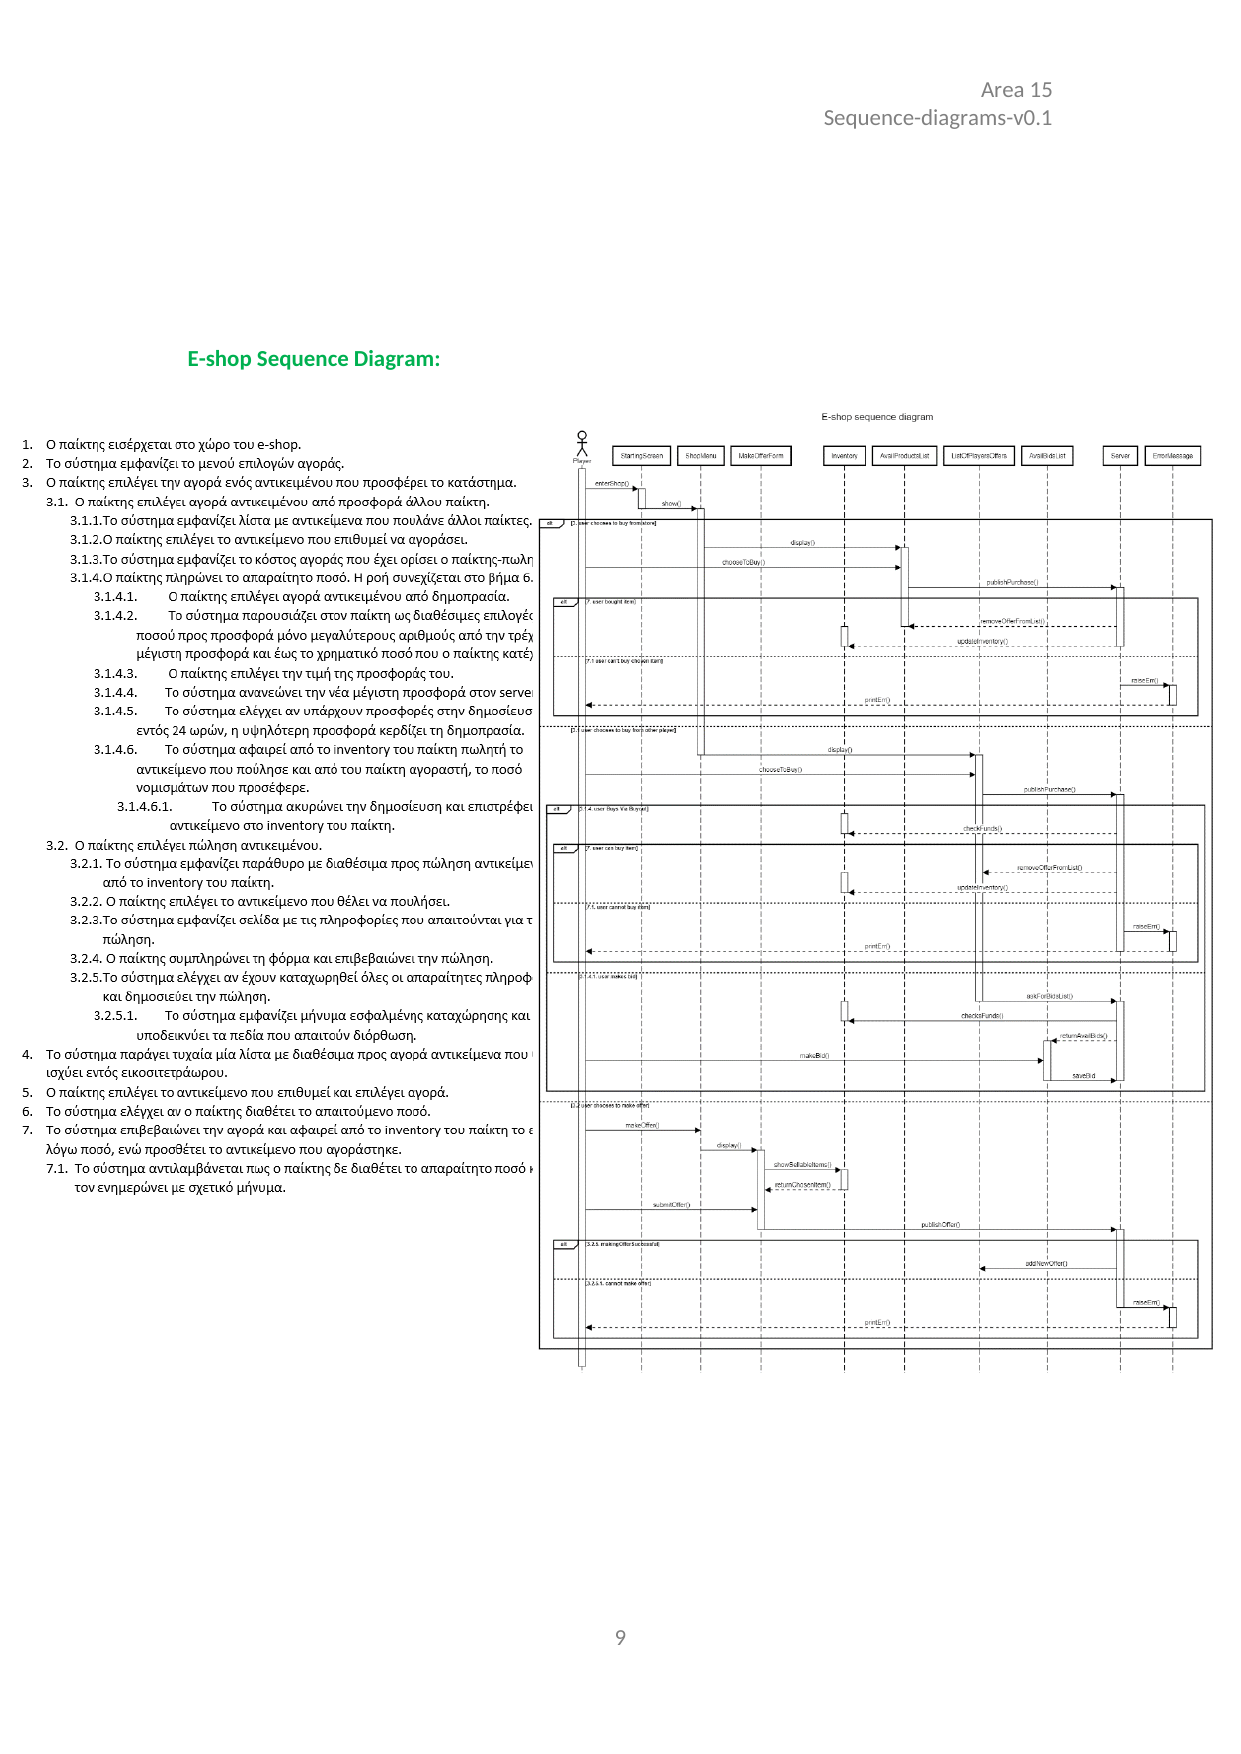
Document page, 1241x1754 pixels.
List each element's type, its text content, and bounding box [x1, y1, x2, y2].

picture [18, 409, 1222, 1373]
text E-shop Sequence Diagram: [187, 344, 1053, 372]
